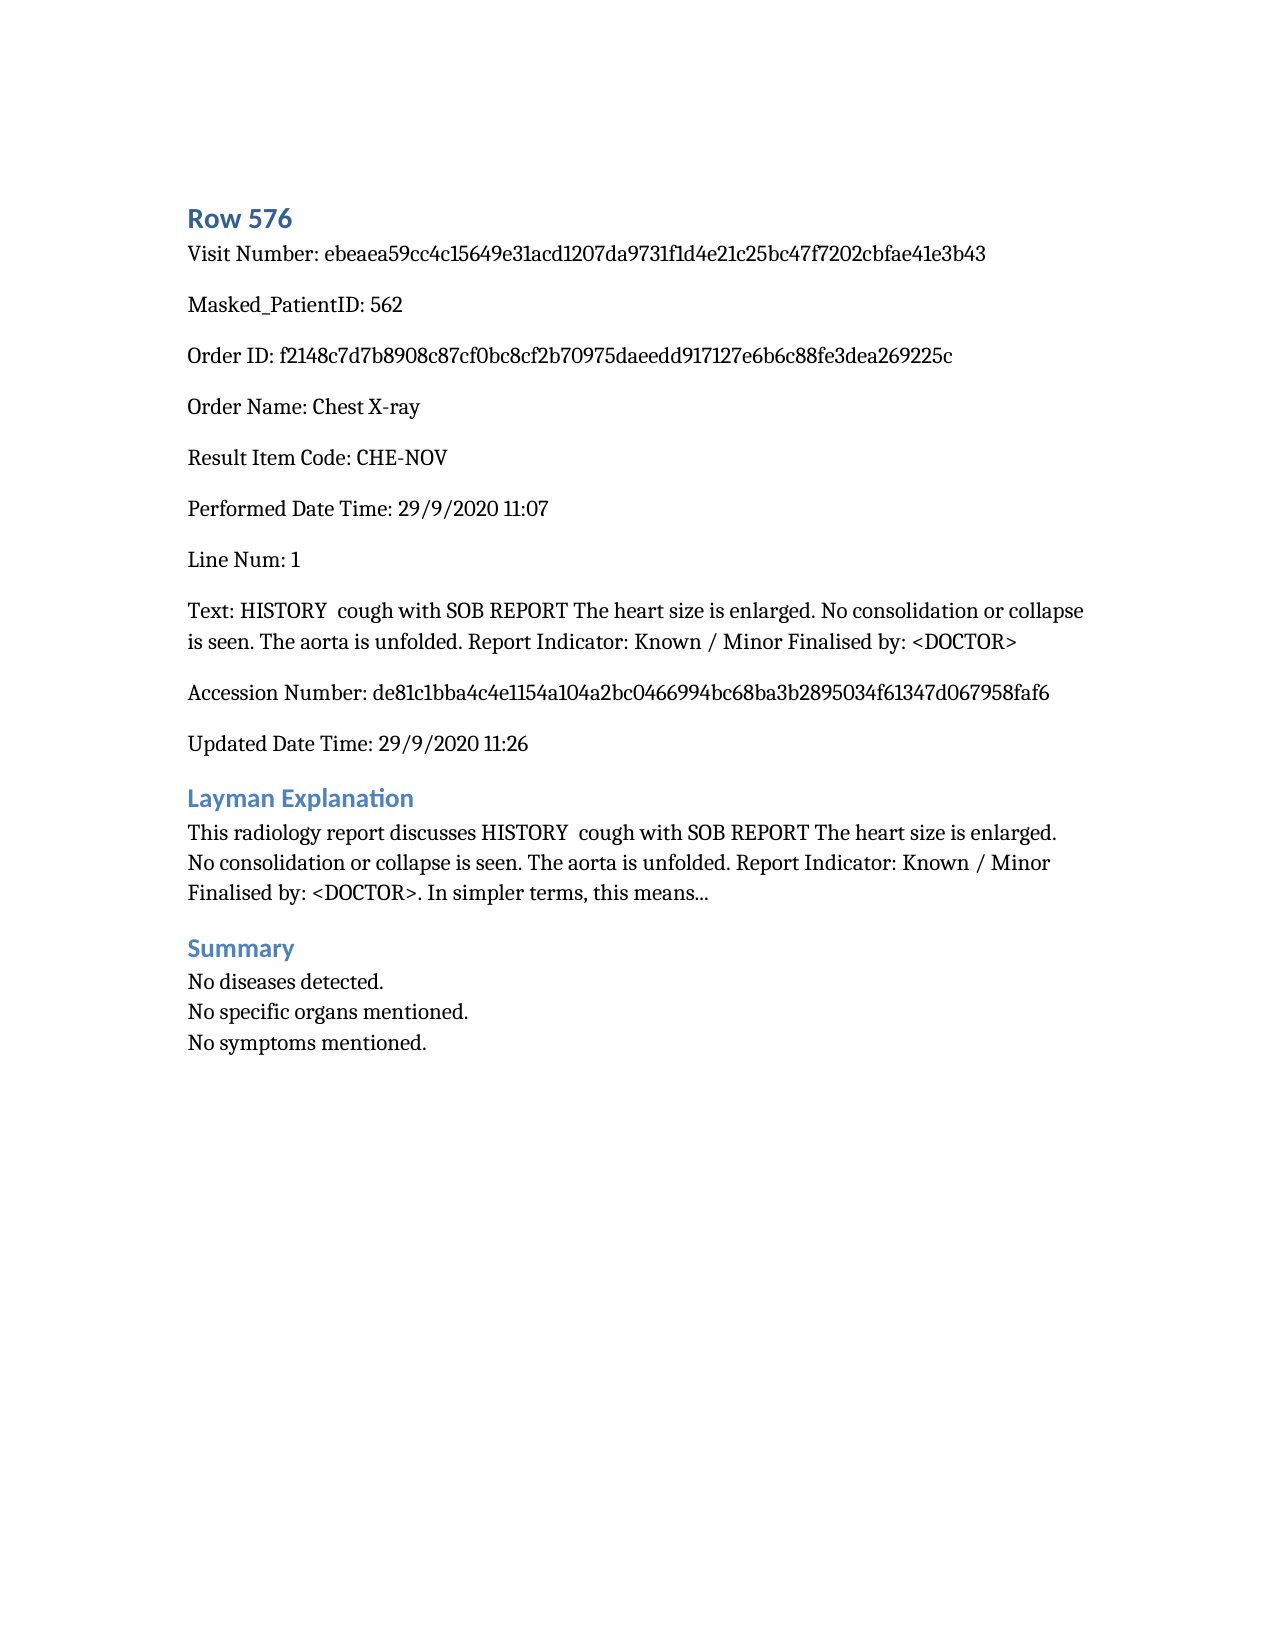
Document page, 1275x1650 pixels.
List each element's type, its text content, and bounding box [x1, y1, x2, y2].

text Performed Date Time: 29/9/2020 11:07 [187, 496, 1087, 522]
text No diseases detected. No specific organs mentioned. No symptoms mentioned. [187, 969, 1087, 1056]
subtitle Summary [187, 931, 1087, 964]
text Updated Date Time: 29/9/2020 11:26 [187, 731, 1087, 757]
text This radiology report discusses HISTORY cough with SOB REPORT The heart size is enlarged. No consolidation or collapse is seen. The aorta is unfolded. Report Indicator: Known / Minor Finalised by: <DOCTOR>. In simpler terms, this means... [187, 819, 1087, 906]
subtitle Row 576 [187, 200, 1087, 236]
text Visit Number: ebeaea59cc4c15649e31acd1207da9731f1d4e21c25bc47f7202cbfae41e3b43 [187, 241, 1087, 267]
text Result Item Code: CHE-NOV [187, 445, 1087, 471]
text Text: HISTORY cough with SOB REPORT The heart size is enlarged. No consolidation or collapse is seen. The aorta is unfolded. Report Indicator: Known / Minor Finalised by: <DOCTOR> [187, 598, 1087, 655]
text Masked_PatientID: 562 [187, 292, 1087, 318]
text Order Name: Chest X-ray [187, 394, 1087, 420]
subtitle Layman Explanation [187, 782, 1087, 814]
text Order ID: f2148c7d7b8908c87cf0bc8cf2b70975daeedd917127e6b6c88fe3dea269225c [187, 343, 1087, 369]
text Line Num: 1 [187, 547, 1087, 573]
text Accession Number: de81c1bba4c4e1154a104a2bc0466994bc68ba3b2895034f61347d067958faf6 [187, 679, 1087, 706]
